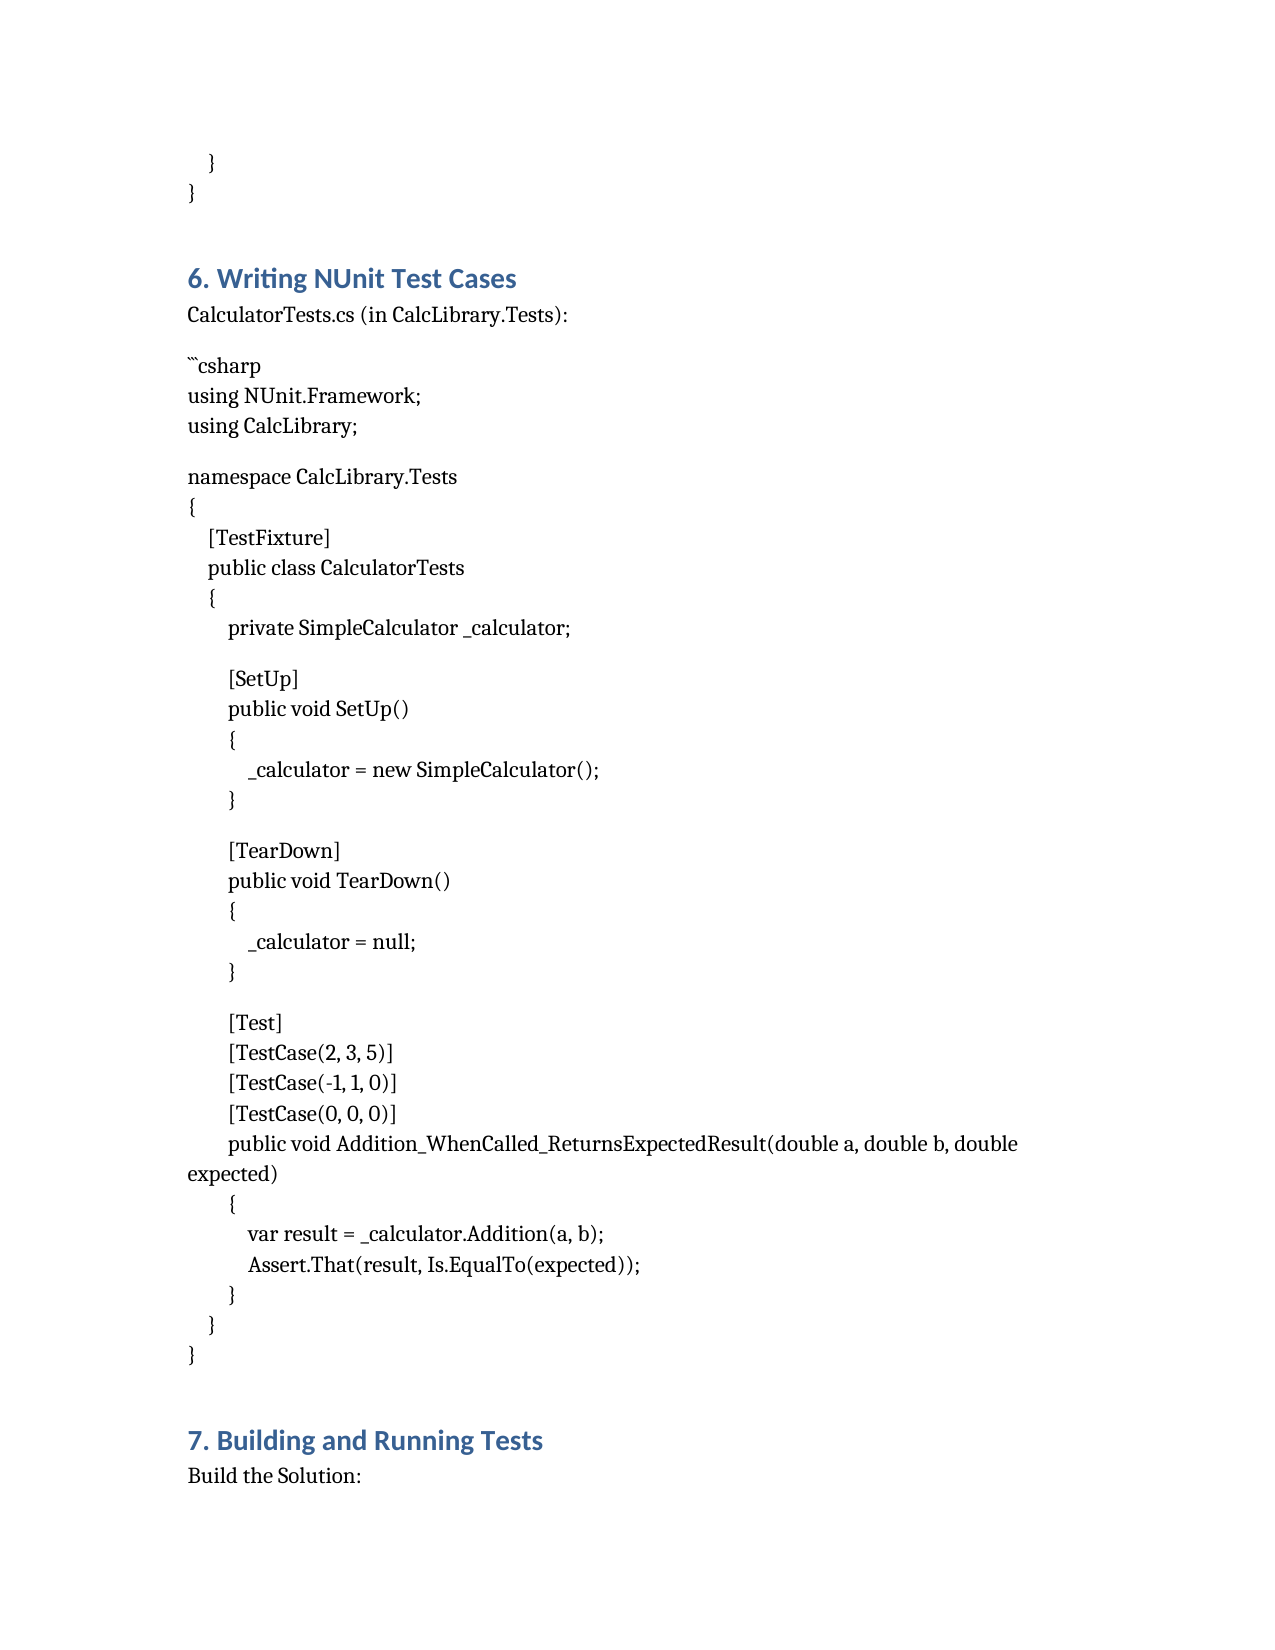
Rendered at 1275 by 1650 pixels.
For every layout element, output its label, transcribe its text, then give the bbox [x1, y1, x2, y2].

text [TearDown] public void TearDown() { _calculator = null; } [187, 838, 1087, 985]
text [Test] [TestCase(2, 3, 5)] [TestCase(-1, 1, 0)] [TestCase(0, 0, 0)] public void Addition_WhenCalled_ReturnsExpectedResult(double a, double b, double expected) { var result = _calculator.Addition(a, b); Assert.That(result, Is.EqualTo(expected)); } } } [187, 1010, 1087, 1368]
text CalculatorTests.cs (in CalcLibrary.Tests): [187, 301, 1087, 328]
text Build the Solution: [187, 1463, 1087, 1489]
subtitle 7. Building and Running Tests [187, 1422, 1087, 1458]
text namespace CalcLibrary.Tests { [TestFixture] public class CalculatorTests { private SimpleCalculator _calculator; [187, 464, 1087, 641]
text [187, 150, 1087, 207]
text ```csharp using NUnit.Framework; using CalcLibrary; [187, 352, 1087, 439]
text [SetUp] public void SetUp() { _calculator = new SimpleCalculator(); } [187, 666, 1087, 813]
subtitle 6. Writing NUnit Test Cases [187, 260, 1087, 296]
